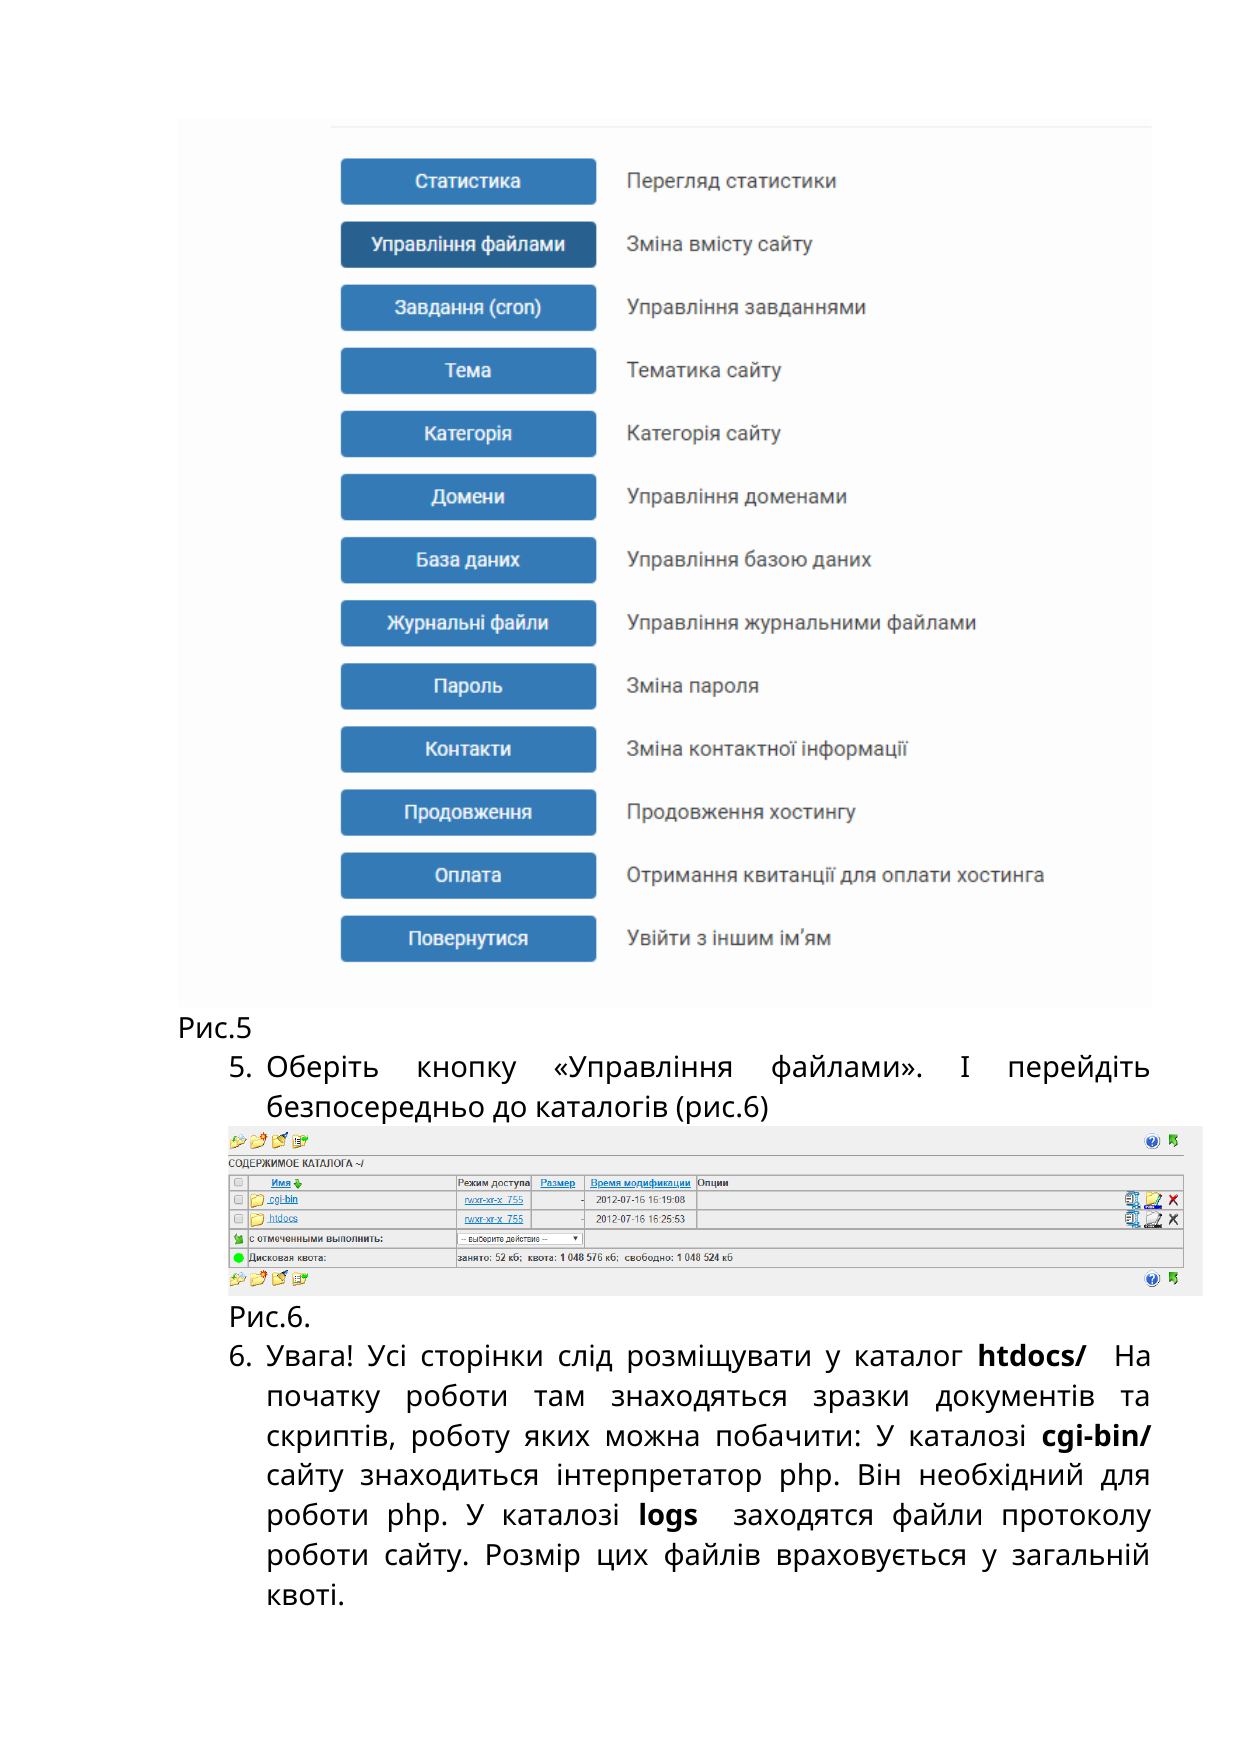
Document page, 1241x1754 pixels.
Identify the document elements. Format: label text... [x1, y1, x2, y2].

text Рис.6. [228, 1296, 1152, 1336]
picture [228, 1126, 1203, 1296]
text Рис.5 [177, 1007, 1152, 1047]
list Оберіть кнопку «Управління файлами». І перейдіть безпосередньо до каталогів (рис.6) [228, 1047, 1152, 1126]
list Увага! Усі сторінки слід розміщувати у каталог htdocs/ На початку роботи там знаходяться зразки документів та скриптів, роботу яких можна побачити: У каталозі cgi-bin/ сайту знаходиться інтерпретатор php. Він необхідний для роботи php. У каталозі logs заходятся файли протоколу роботи сайту. Розмір цих файлів враховується у загальній квоті. [228, 1336, 1152, 1613]
picture [177, 118, 1152, 1007]
